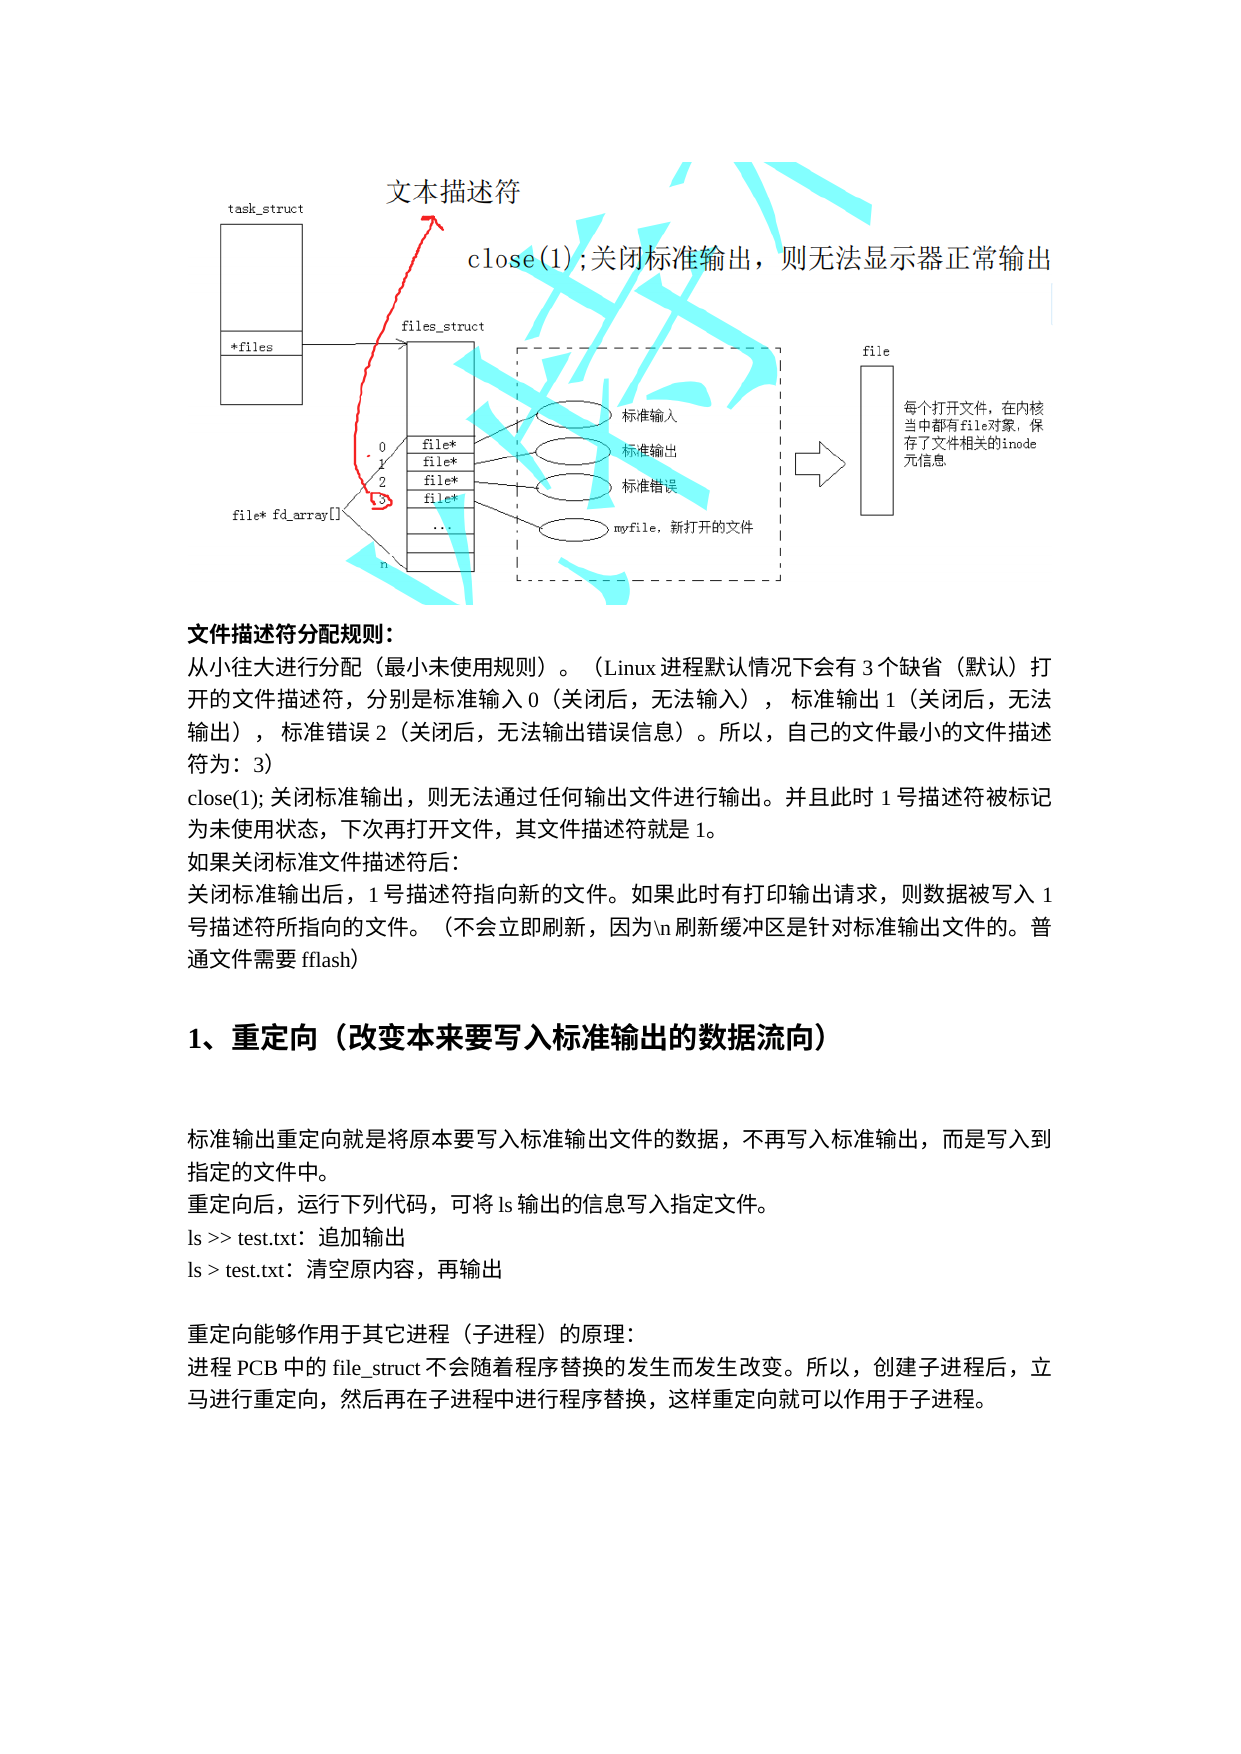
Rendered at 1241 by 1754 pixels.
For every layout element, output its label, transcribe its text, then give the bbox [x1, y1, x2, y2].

picture [187, 162, 1053, 605]
text 关闭标准输出后，1号描述符指向新的文件。如果此时有打印输出请求，则数据被写入1号描述符所指向的文件。（不会立即刷新，因为\n刷新缓冲区是针对标准输出文件的。普通文件需要fflash） [187, 877, 1053, 974]
text ls >> test.txt：追加输出 [187, 1219, 1053, 1252]
text close(1); 关闭标准输出，则无法通过任何输出文件进行输出。并且此时1号描述符被标记为未使用状态，下次再打开文件，其文件描述符就是1。 [187, 779, 1053, 844]
text 重定向能够作用于其它进程（子进程）的原理： [187, 1317, 1053, 1349]
text ls > test.txt：清空原内容，再输出 [187, 1252, 1053, 1284]
text 文件描述符分配规则： [187, 617, 1053, 649]
text 标准输出重定向就是将原本要写入标准输出文件的数据，不再写入标准输出，而是写入到指定的文件中。 [187, 1122, 1053, 1187]
text 如果关闭标准文件描述符后： [187, 844, 1053, 877]
text 从小往大进行分配（最小未使用规则）。（Linux进程默认情况下会有3个缺省（默认）打开的文件描述符，分别是标准输入0（关闭后，无法输入）， 标准输出1（关闭后，无法输出）， 标准错误 2（关闭后，无法输出错误信息）。所以，自己的文件最小的文件描述符为：3） [187, 649, 1053, 779]
text 重定向后，运行下列代码，可将ls输出的信息写入指定文件。 [187, 1187, 1053, 1219]
subtitle 1、重定向（改变本来要写入标准输出的数据流向） [187, 1004, 1053, 1069]
text 进程PCB中的file_struct不会随着程序替换的发生而发生改变。所以，创建子进程后，立马进行重定向，然后再在子进程中进行程序替换，这样重定向就可以作用于子进程。 [187, 1349, 1053, 1414]
